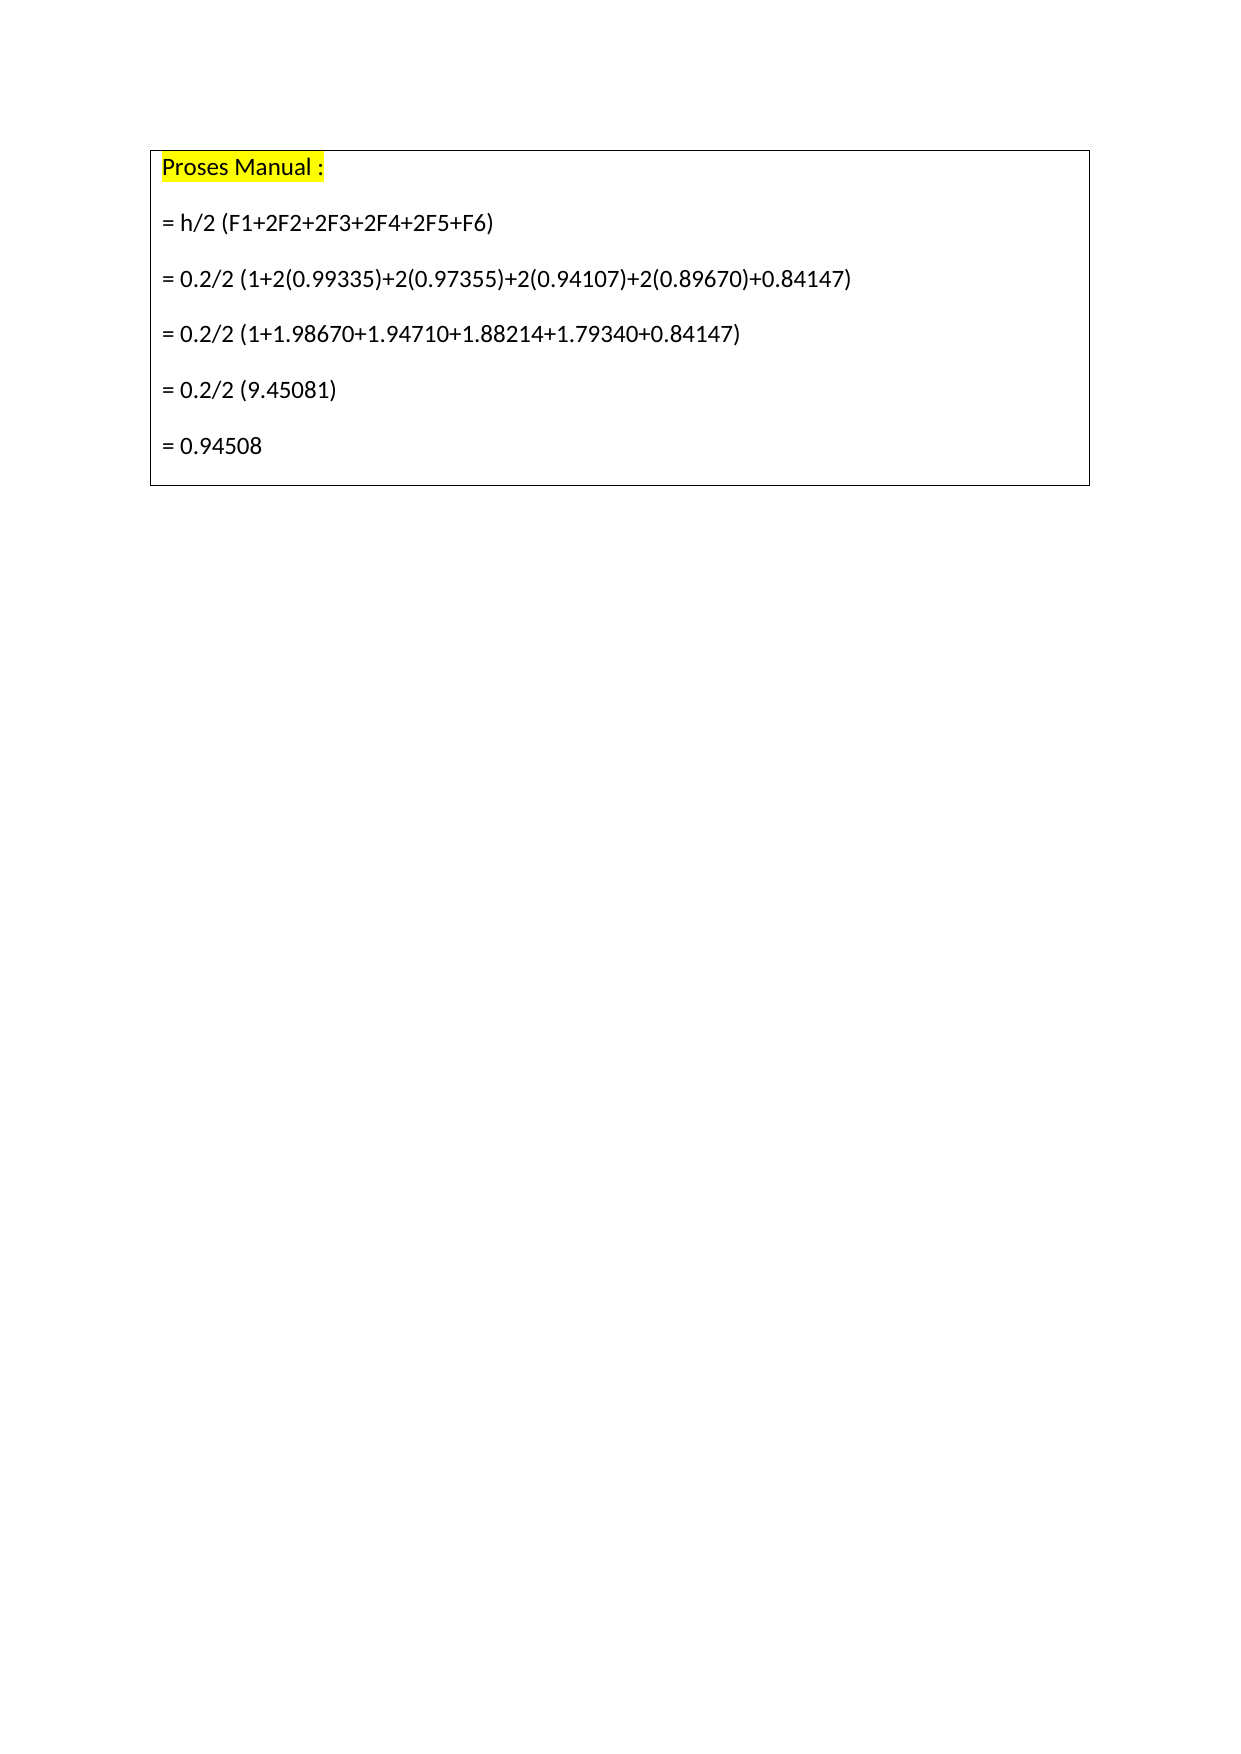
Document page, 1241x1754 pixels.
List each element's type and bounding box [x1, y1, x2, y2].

table_header [151, 151, 1089, 485]
